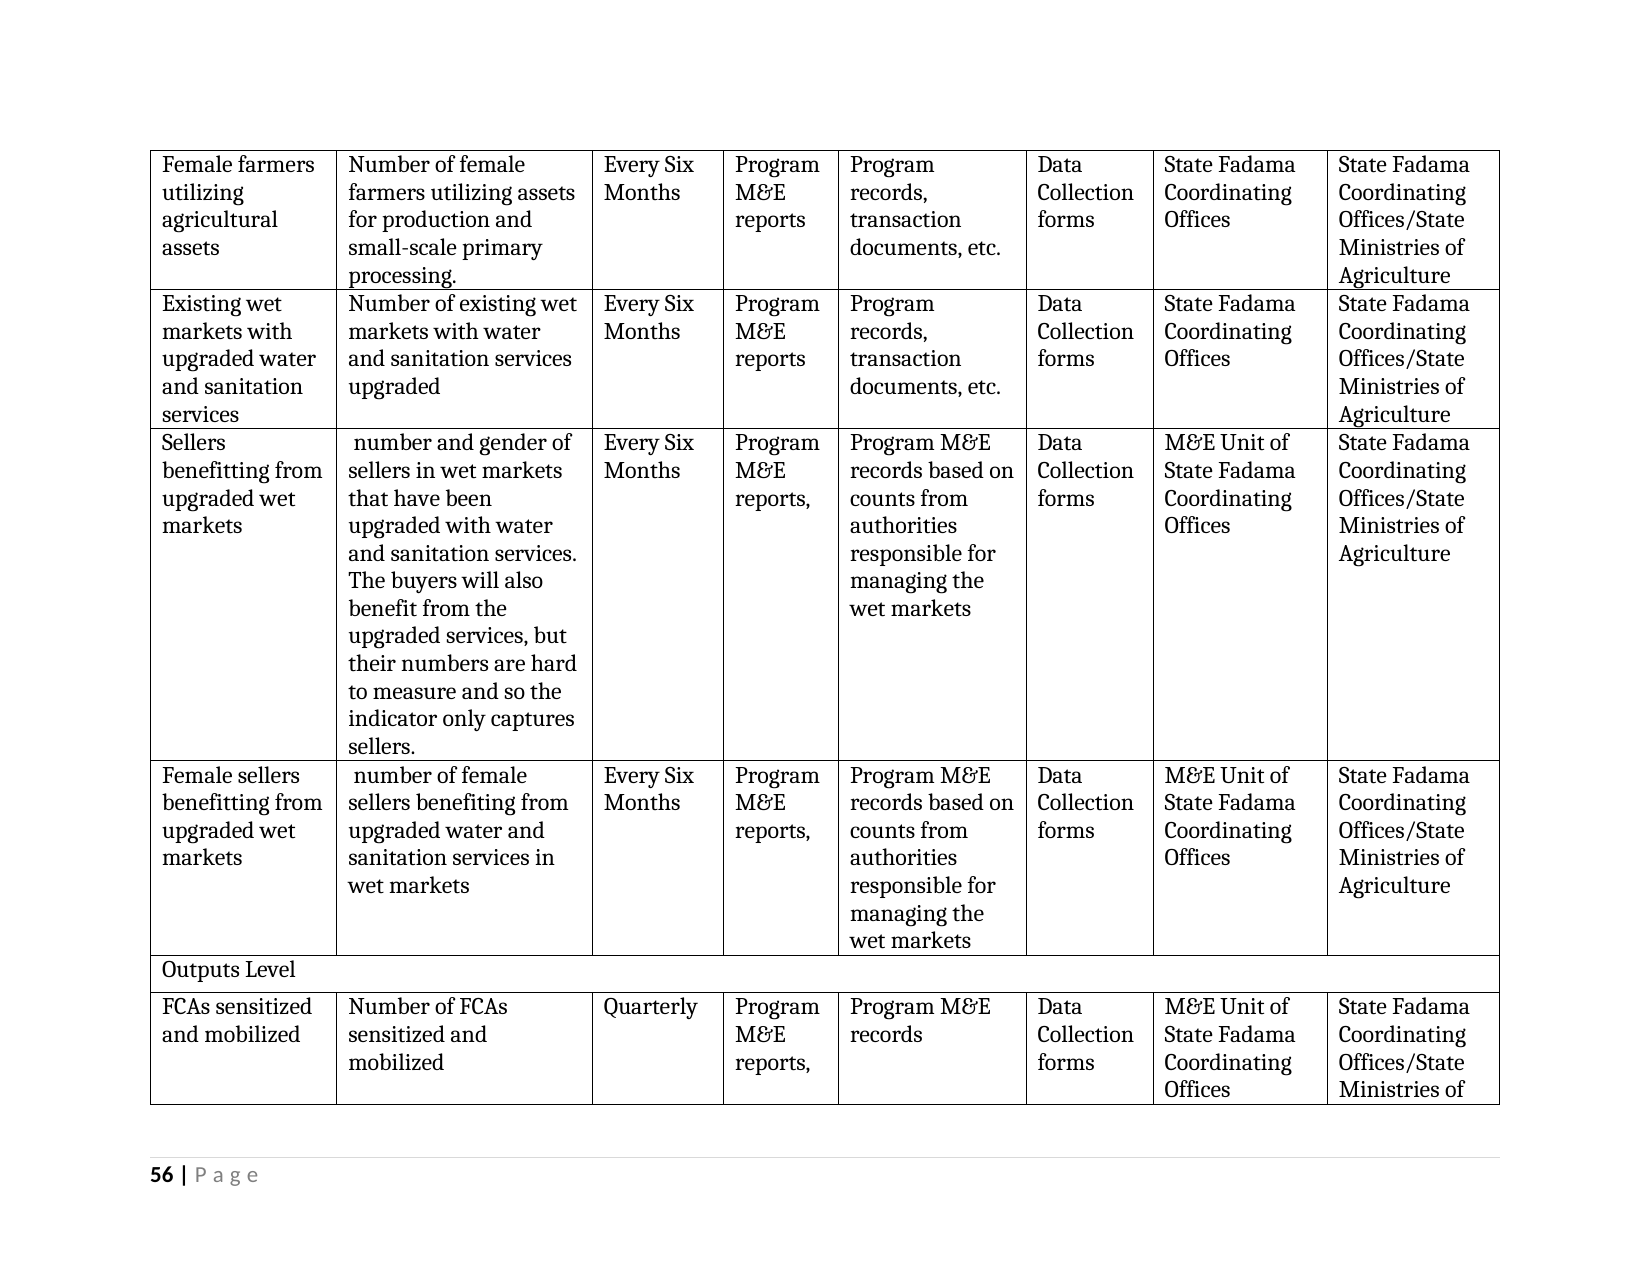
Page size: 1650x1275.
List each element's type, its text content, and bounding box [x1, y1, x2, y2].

table_cell Program M&E records [839, 993, 1026, 1104]
table_cell Every Six Months [593, 429, 723, 760]
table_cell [1154, 993, 1327, 1104]
table_cell Program M&E reports, [724, 761, 838, 955]
table_cell Existing wet markets with upgraded water and sanitation services [151, 290, 336, 428]
table_cell number and gender of sellers in wet markets that have been upgraded with water and sanitation services. The buyers will also benefit from the upgraded services, but their numbers are hard to measure and so the indicator only captures sellers. [337, 429, 592, 760]
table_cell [151, 993, 336, 1104]
table_cell Program M&E reports, [724, 429, 838, 760]
table_cell Number of existing wet markets with water and sanitation services upgraded [337, 290, 592, 428]
table_cell Sellers benefitting from upgraded wet markets [151, 429, 336, 760]
table_cell State Fadama Coordinating Offices [1154, 290, 1327, 428]
table_cell Female sellers benefitting from upgraded wet markets [151, 761, 336, 955]
table_cell M&E Unit of State Fadama Coordinating Offices [1154, 761, 1327, 955]
table_cell Program M&E records based on counts from authorities responsible for managing the wet markets [839, 761, 1026, 955]
table_cell Female farmers utilizing agricultural assets [151, 151, 336, 289]
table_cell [1027, 993, 1153, 1104]
table_cell Data Collection forms [1027, 429, 1153, 760]
table_cell number of female sellers benefiting from upgraded water and sanitation services in wet markets [337, 761, 592, 955]
table_cell Program M&E records based on counts from authorities responsible for managing the wet markets [839, 429, 1026, 760]
table_cell Every Six Months [593, 761, 723, 955]
table_cell Data Collection forms [1027, 761, 1153, 955]
table_cell State Fadama Coordinating Offices [1154, 151, 1327, 289]
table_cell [1328, 151, 1499, 289]
table_cell Program M&E reports [724, 151, 838, 289]
table_cell State Fadama Coordinating Offices/State Ministries of Agriculture [1328, 290, 1499, 428]
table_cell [337, 993, 592, 1104]
table_cell Data Collection forms [1027, 290, 1153, 428]
table_cell Number of female farmers utilizing assets for production and small-scale primary processing. [337, 151, 592, 289]
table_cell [839, 151, 1026, 289]
table_cell Quarterly [593, 993, 723, 1104]
table_cell Every Six Months [593, 151, 723, 289]
table_cell Program records, transaction documents, etc. [839, 290, 1026, 428]
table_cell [1027, 151, 1153, 289]
table_cell Program M&E reports [724, 290, 838, 428]
table_cell M&E Unit of State Fadama Coordinating Offices [1154, 429, 1327, 760]
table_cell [724, 993, 838, 1104]
table_cell Every Six Months [593, 290, 723, 428]
table_cell State Fadama Coordinating Offices/State Ministries of Agriculture [1328, 429, 1499, 760]
table_cell Outputs Level [151, 956, 1499, 992]
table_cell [1328, 993, 1499, 1104]
table_cell State Fadama Coordinating Offices/State Ministries of Agriculture [1328, 761, 1499, 955]
